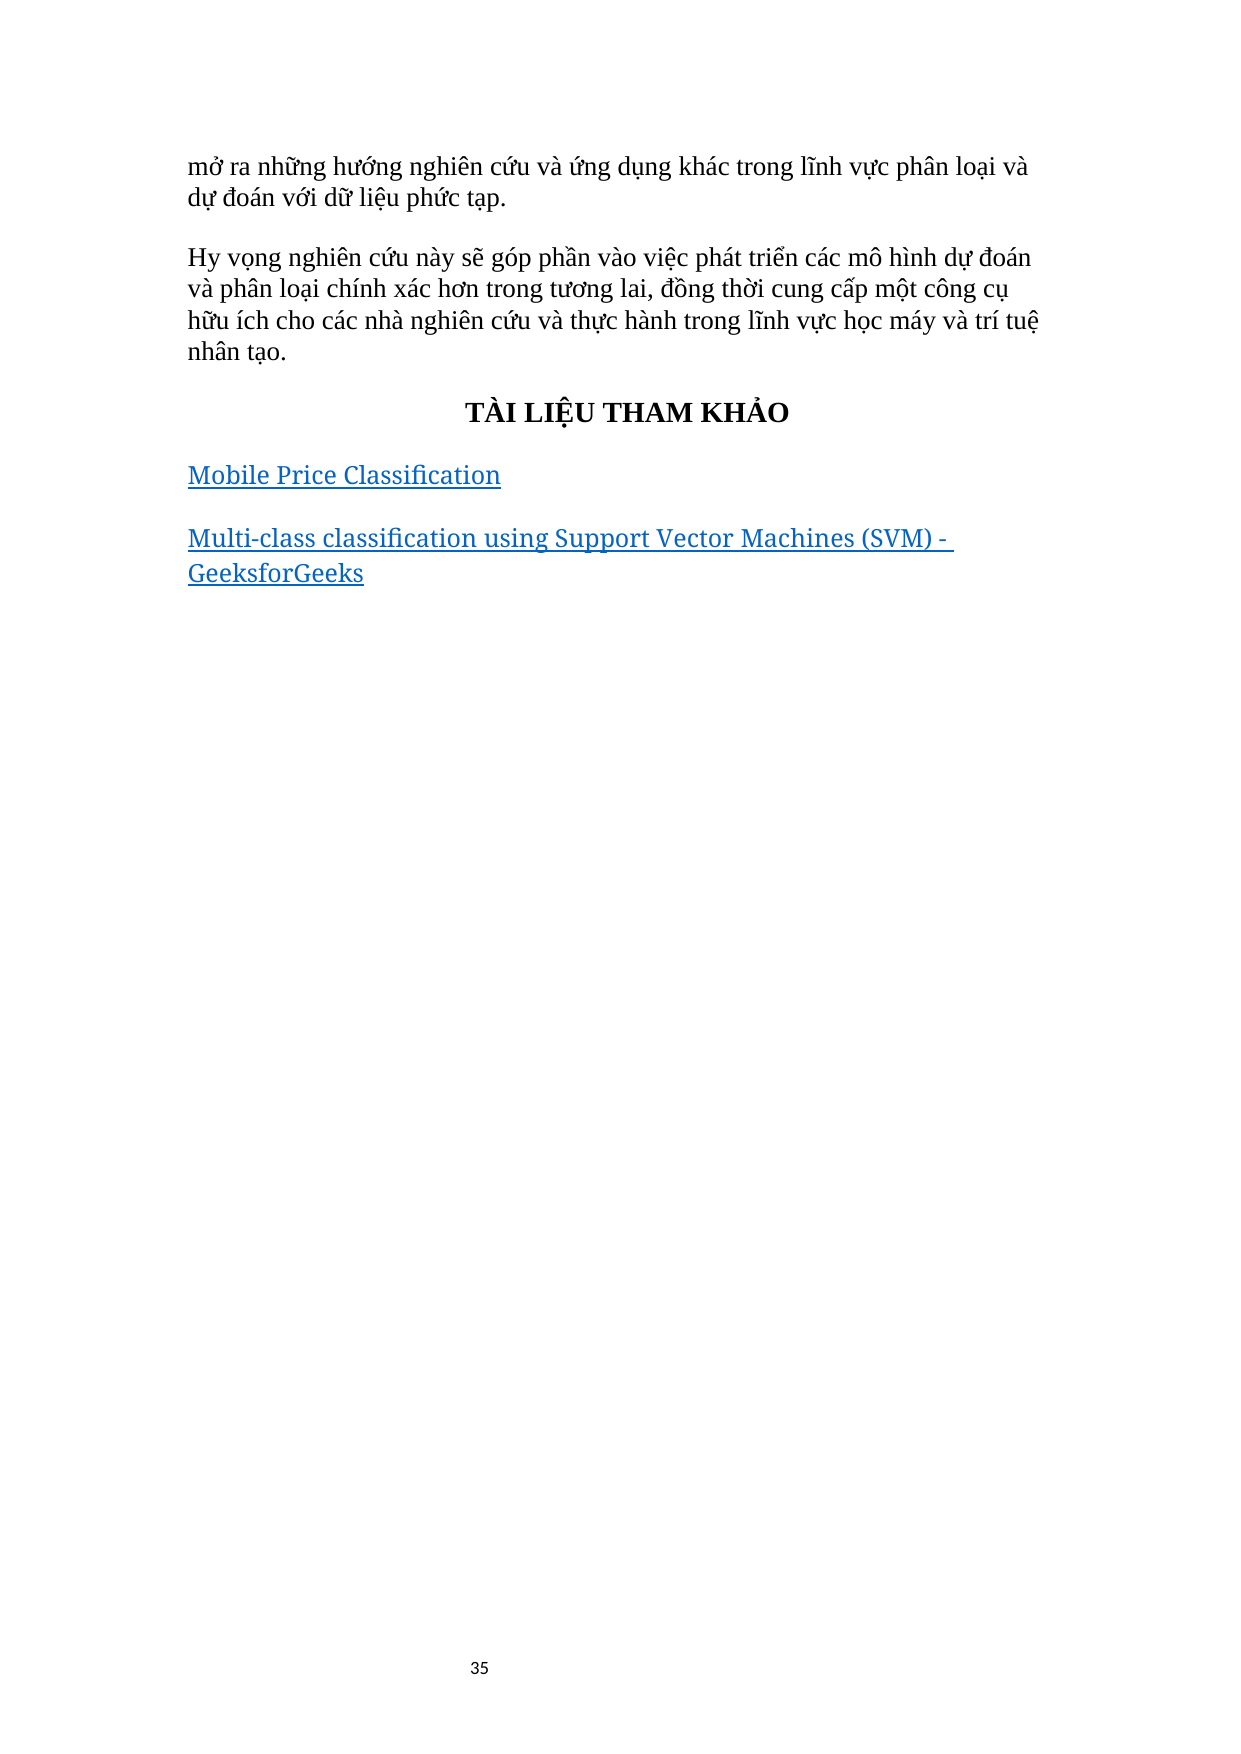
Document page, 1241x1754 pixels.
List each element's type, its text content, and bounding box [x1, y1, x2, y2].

text Hy vọng nghiên cứu này sẽ góp phần vào việc phát triển các mô hình dự đoán và phân loại chính xác hơn trong tương lai, đồng thời cung cấp một công cụ hữu ích cho các nhà nghiên cứu và thực hành trong lĩnh vực học máy và trí tuệ nhân tạo. [187, 241, 1053, 366]
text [187, 150, 1053, 212]
text Mobile Price Classification [187, 458, 1053, 492]
text TÀI LIỆU THAM KHẢO [187, 395, 1053, 429]
text Multi-class classification using Support Vector Machines (SVM) - GeeksforGeeks [187, 521, 1053, 589]
